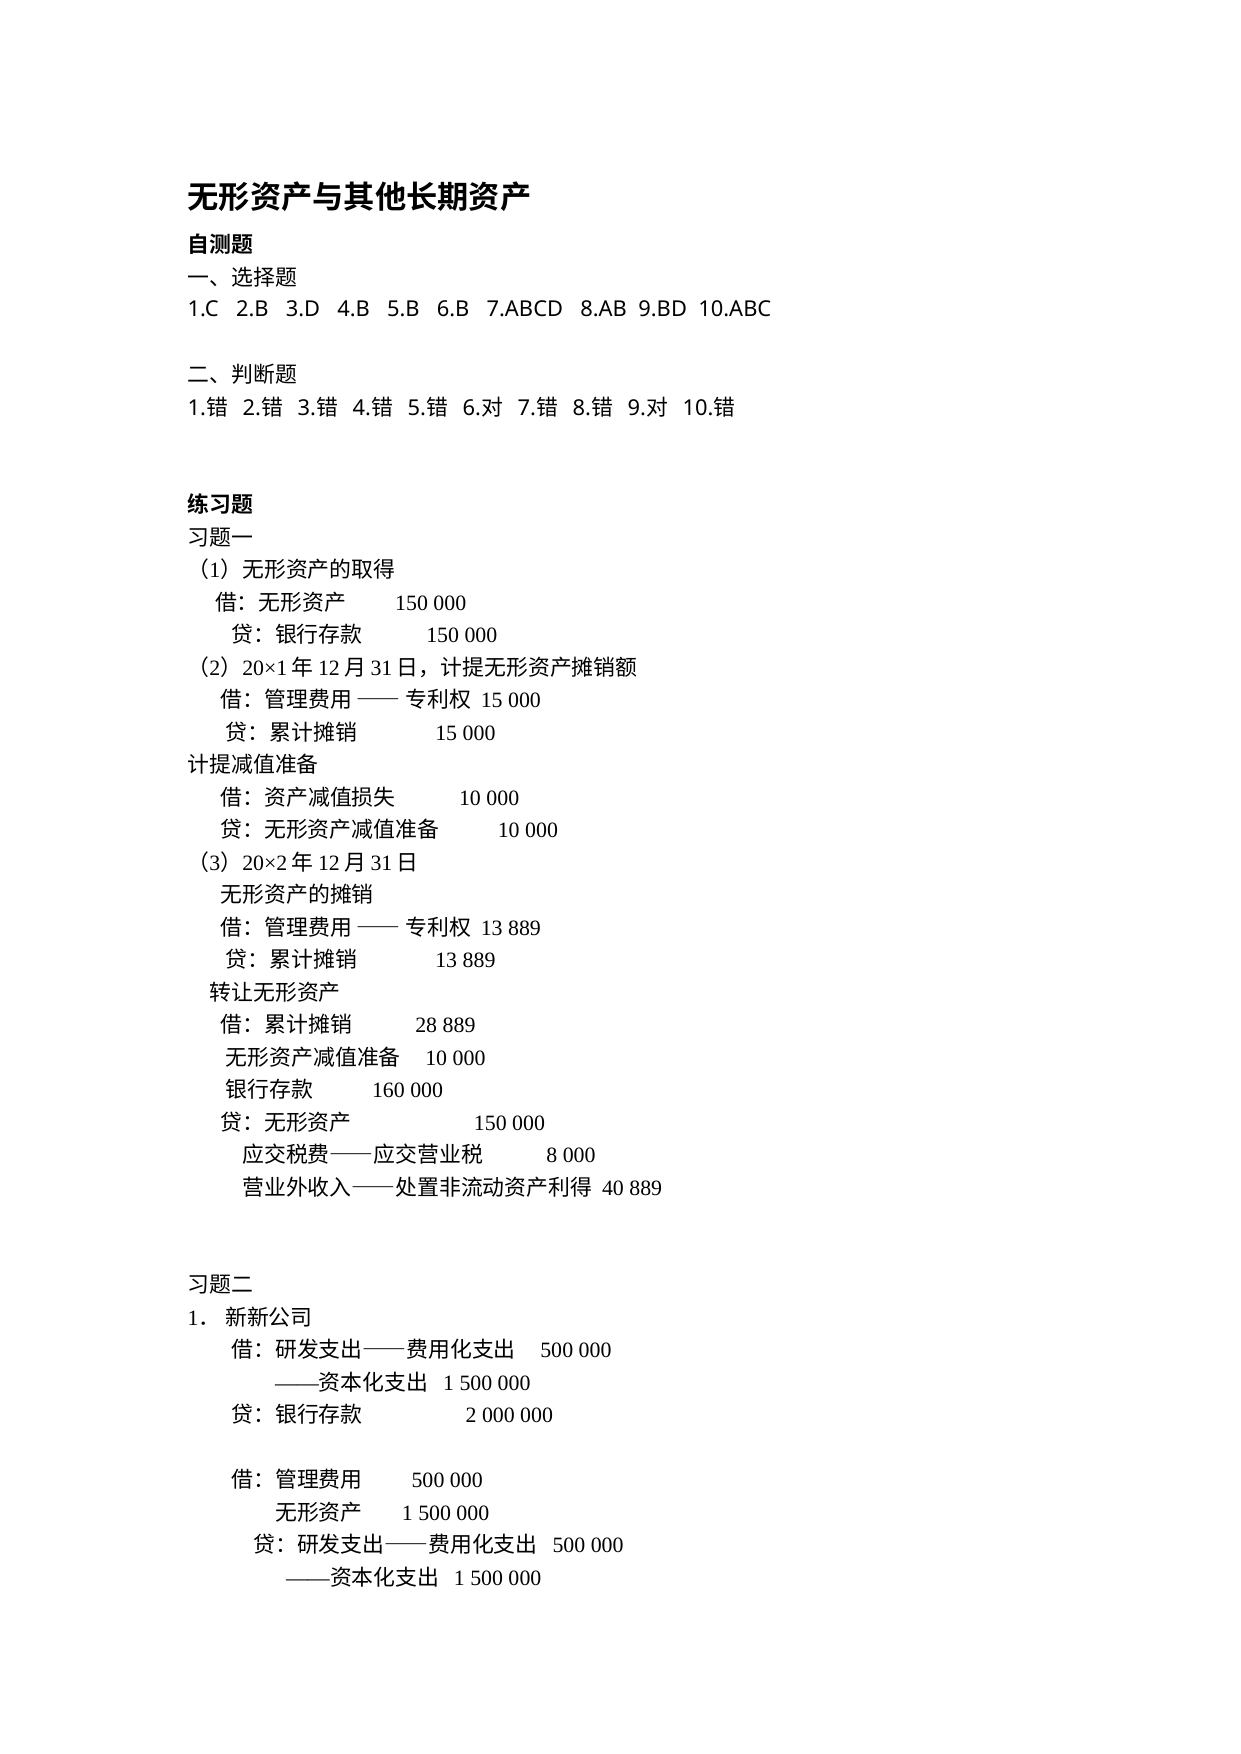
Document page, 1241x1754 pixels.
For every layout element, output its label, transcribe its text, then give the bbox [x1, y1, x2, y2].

text 练习题 [187, 487, 1053, 519]
text 习题二 [187, 1267, 1053, 1299]
text 借：累计摊销 28 889 [187, 1007, 1053, 1039]
text 贷：无形资产减值准备 10 000 [187, 812, 1053, 844]
text 习题一 [187, 519, 1053, 552]
text 借：管理费用 500 000 [187, 1462, 1053, 1494]
text ——资本化支出 1 500 000 [187, 1364, 1053, 1397]
text 营业外收入——处置非流动资产利得 40 889 [187, 1169, 1053, 1202]
text （2）20×1年12月31日，计提无形资产摊销额 [187, 649, 1053, 682]
text 无形资产的摊销 [187, 877, 1053, 909]
text 转让无形资产 [187, 974, 1053, 1007]
text 无形资产 1 500 000 [187, 1494, 1053, 1527]
list 新新公司 [187, 1299, 1053, 1332]
text 贷：银行存款 2 000 000 [187, 1397, 1053, 1429]
text 一、选择题 [187, 259, 1053, 292]
text 银行存款 160 000 [187, 1072, 1053, 1104]
text 借：无形资产 150 000 [187, 584, 1053, 617]
text 贷：银行存款 150 000 [187, 617, 1053, 649]
text 借：管理费用 —— 专利权 13 889 [187, 909, 1053, 942]
text 借：研发支出——费用化支出 500 000 [187, 1332, 1053, 1364]
text ——资本化支出 1 500 000 [187, 1559, 1053, 1592]
text 无形资产与其他长期资产 [187, 162, 1053, 227]
text 自测题 [187, 227, 1053, 259]
text 借：资产减值损失 10 000 [187, 779, 1053, 812]
text 计提减值准备 [187, 747, 1053, 779]
text 1.C 2.B 3.D 4.B 5.B 6.B 7.ABCD 8.AB 9.BD 10.ABC [187, 292, 1053, 324]
text 应交税费——应交营业税 8 000 [187, 1137, 1053, 1169]
text 贷：无形资产 150 000 [187, 1104, 1053, 1137]
text 贷：累计摊销 13 889 [187, 942, 1053, 974]
text 借：管理费用 —— 专利权 15 000 [187, 682, 1053, 714]
text 贷：累计摊销 15 000 [187, 714, 1053, 747]
text （3）20×2年12月31日 [187, 844, 1053, 877]
text 二、判断题 1.错 2.错 3.错 4.错 5.错 6.对 7.错 8.错 9.对 10.错 [187, 324, 1053, 422]
text （1）无形资产的取得 [187, 552, 1053, 584]
text 贷：研发支出——费用化支出 500 000 [187, 1527, 1053, 1559]
text 无形资产减值准备 10 000 [187, 1039, 1053, 1072]
